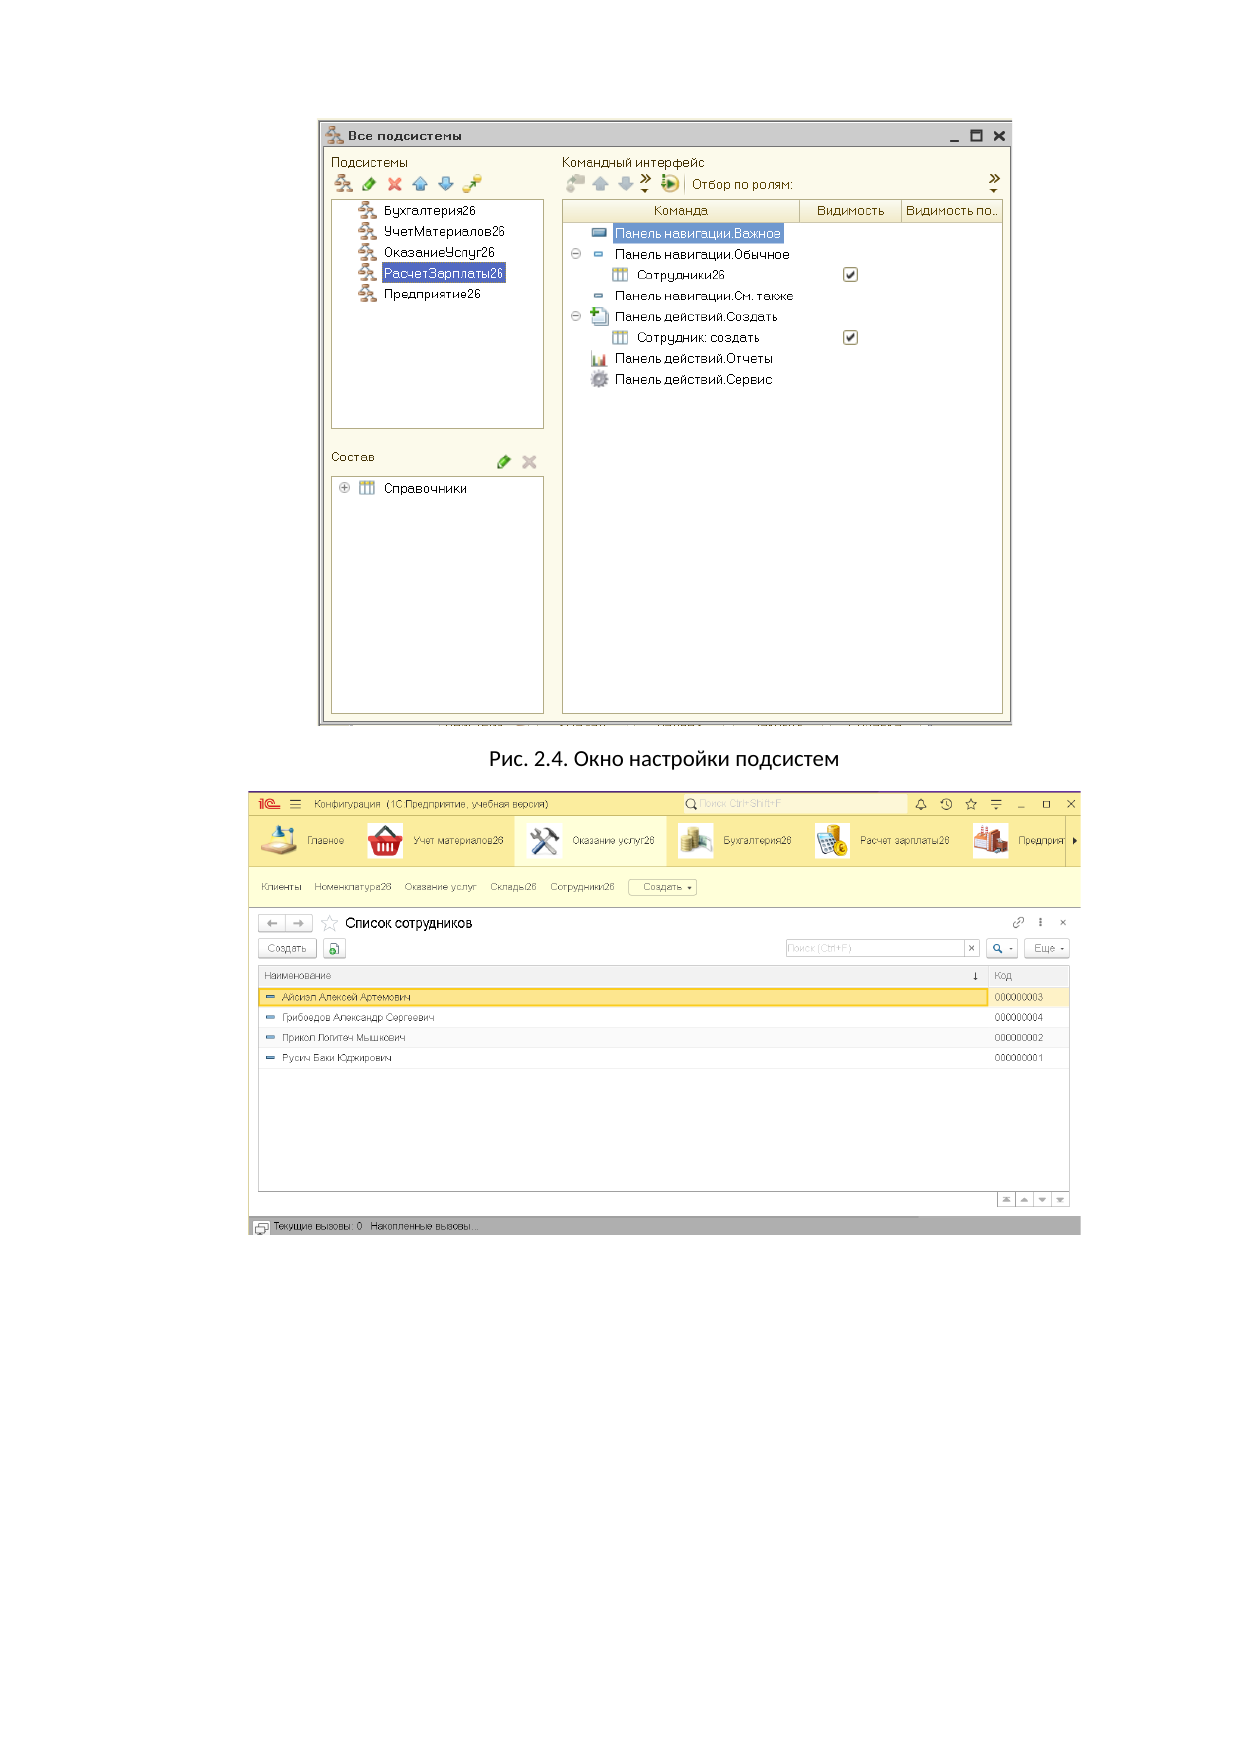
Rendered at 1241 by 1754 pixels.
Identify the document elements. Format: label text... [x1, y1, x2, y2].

text Рис. 2.4. Окно настройки подсистем [177, 744, 1152, 772]
picture [316, 118, 1013, 726]
picture [248, 791, 1081, 1235]
